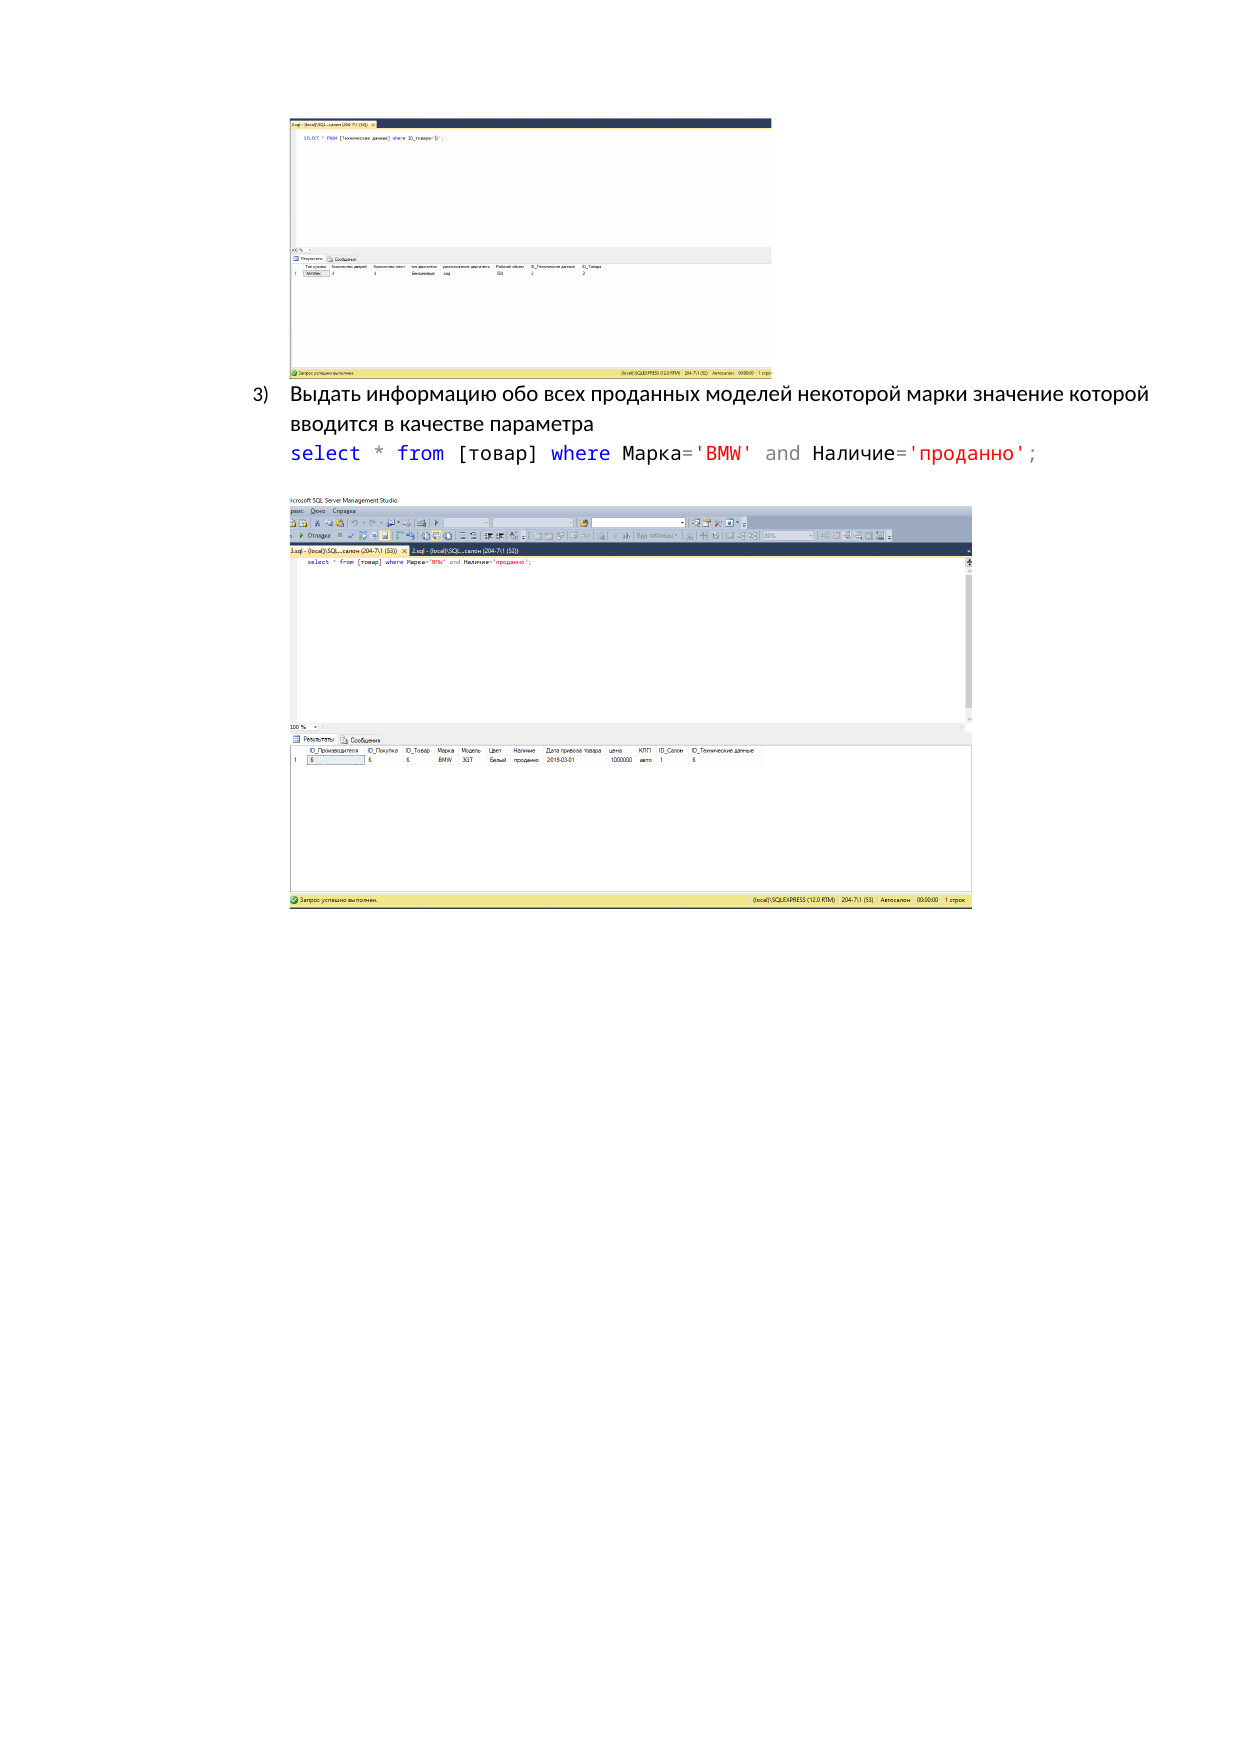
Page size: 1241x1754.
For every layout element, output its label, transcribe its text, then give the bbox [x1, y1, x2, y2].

list Выдать информацию обо всех проданных моделей некоторой марки значение которой вводится в качестве параметра [252, 379, 1152, 437]
picture [289, 494, 972, 909]
list select * from [товар] where Марка='BMW' and Наличие='проданно'; [290, 439, 1152, 466]
picture [289, 118, 772, 379]
